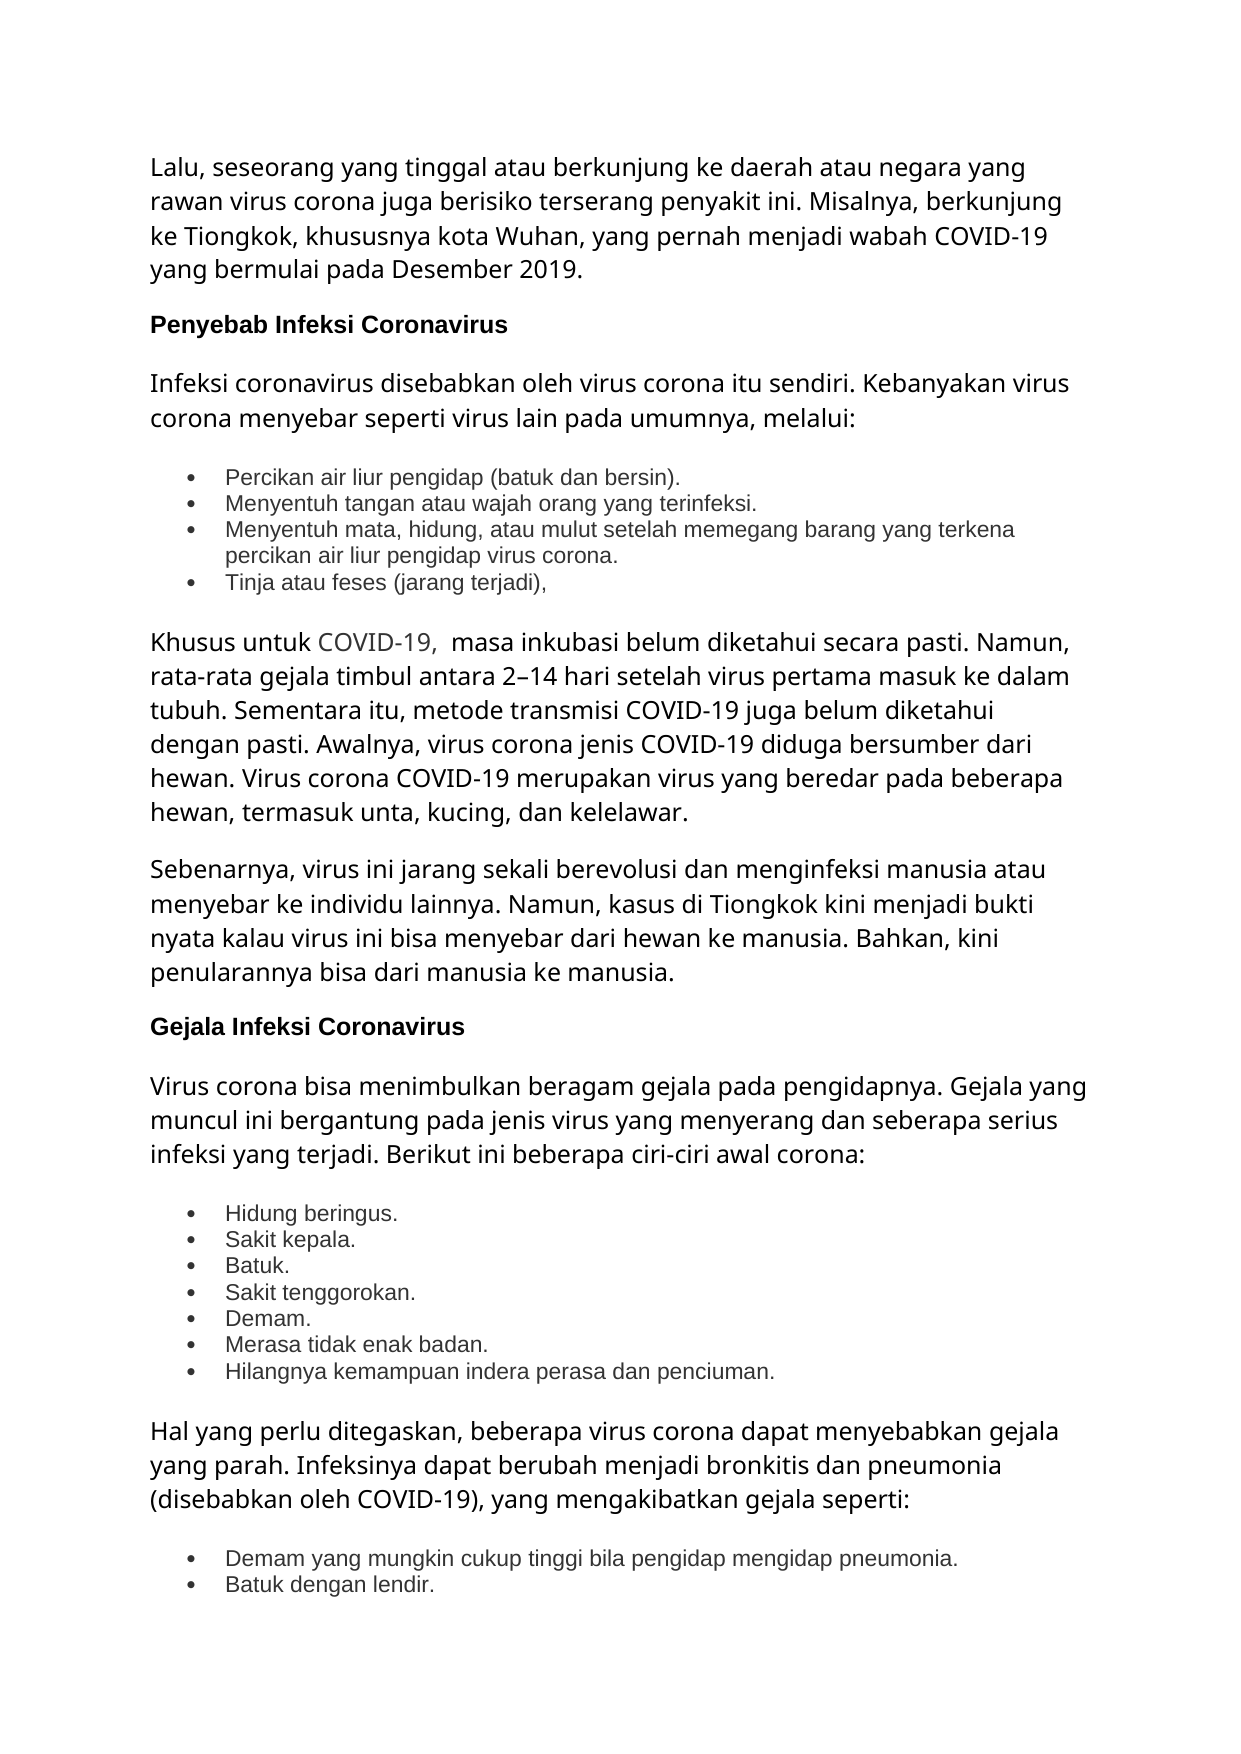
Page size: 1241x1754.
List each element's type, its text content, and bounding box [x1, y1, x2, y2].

list Hilangnya kemampuan indera perasa dan penciuman. [187, 1358, 1090, 1384]
text Virus corona bisa menimbulkan beragam gejala pada pengidapnya. Gejala yang muncul ini bergantung pada jenis virus yang menyerang dan seberapa serius infeksi yang terjadi. Berikut ini beberapa ciri-ciri awal corona: [150, 1068, 1090, 1171]
list Percikan air liur pengidap (batuk dan bersin). [187, 463, 1090, 490]
list Batuk. [187, 1252, 1090, 1279]
list Menyentuh mata, hidung, atau mulut setelah memegang barang yang terkena percikan air liur pengidap virus corona. [187, 516, 1090, 569]
subtitle Penyebab Infeksi Coronavirus [150, 310, 1090, 338]
list Merasa tidak enak badan. [187, 1331, 1090, 1358]
text Sebenarnya, virus ini jarang sekali berevolusi dan menginfeksi manusia atau menyebar ke individu lainnya. Namun, kasus di Tiongkok kini menjadi bukti nyata kalau virus ini bisa menyebar dari hewan ke manusia. Bahkan, kini penularannya bisa dari manusia ke manusia. [150, 852, 1090, 988]
text Lalu, seseorang yang tinggal atau berkunjung ke daerah atau negara yang rawan virus corona juga berisiko terserang penyakit ini. Misalnya, berkunjung ke Tiongkok, khususnya kota Wuhan, yang pernah menjadi wabah COVID-19 yang bermulai pada Desember 2019. [150, 150, 1090, 286]
list Batuk dengan lendir. [187, 1571, 1090, 1597]
text Infeksi coronavirus disebabkan oleh virus corona itu sendiri. Kebanyakan virus corona menyebar seperti virus lain pada umumnya, melalui: [150, 366, 1090, 434]
list Demam. [187, 1305, 1090, 1331]
list Menyentuh tangan atau wajah orang yang terinfeksi. [187, 490, 1090, 516]
list Hidung beringus. [187, 1200, 1090, 1226]
list Sakit kepala. [187, 1226, 1090, 1252]
subtitle Gejala Infeksi Coronavirus [150, 1012, 1090, 1041]
list Demam yang mungkin cukup tinggi bila pengidap mengidap pneumonia. [187, 1545, 1090, 1571]
text Hal yang perlu ditegaskan, beberapa virus corona dapat menyebabkan gejala yang parah. Infeksinya dapat berubah menjadi bronkitis dan pneumonia (disebabkan oleh COVID-19), yang mengakibatkan gejala seperti: [150, 1413, 1090, 1516]
list Sakit tenggorokan. [187, 1279, 1090, 1305]
list Tinja atau feses (jarang terjadi), [187, 569, 1090, 595]
text Khusus untuk COVID-19, masa inkubasi belum diketahui secara pasti. Namun, rata-rata gejala timbul antara 2–14 hari setelah virus pertama masuk ke dalam tubuh. Sementara itu, metode transmisi COVID-19 juga belum diketahui dengan pasti. Awalnya, virus corona jenis COVID-19 diduga bersumber dari hewan. Virus corona COVID-19 merupakan virus yang beredar pada beberapa hewan, termasuk unta, kucing, dan kelelawar. [150, 624, 1090, 829]
